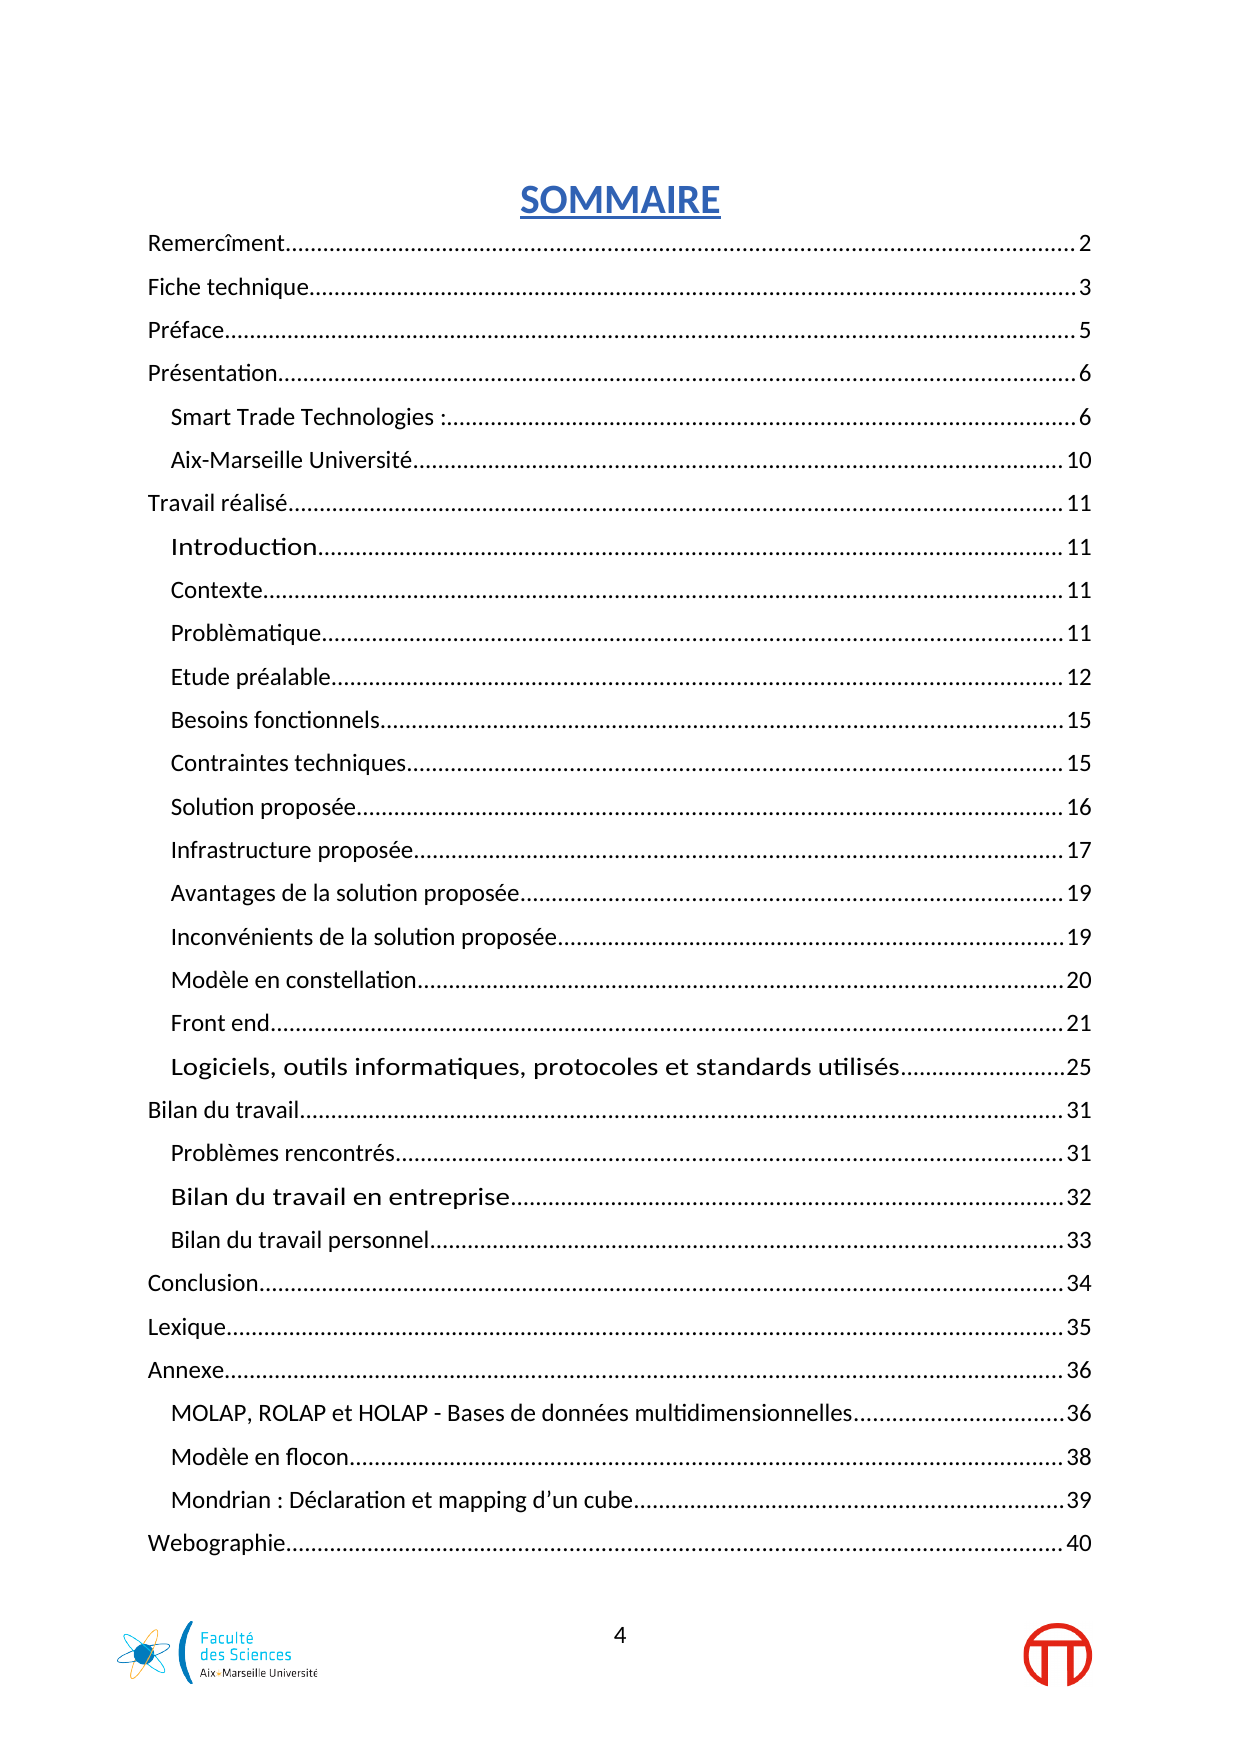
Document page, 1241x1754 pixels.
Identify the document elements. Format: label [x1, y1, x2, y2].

picture [1023, 1621, 1093, 1687]
picture [116, 1621, 318, 1684]
